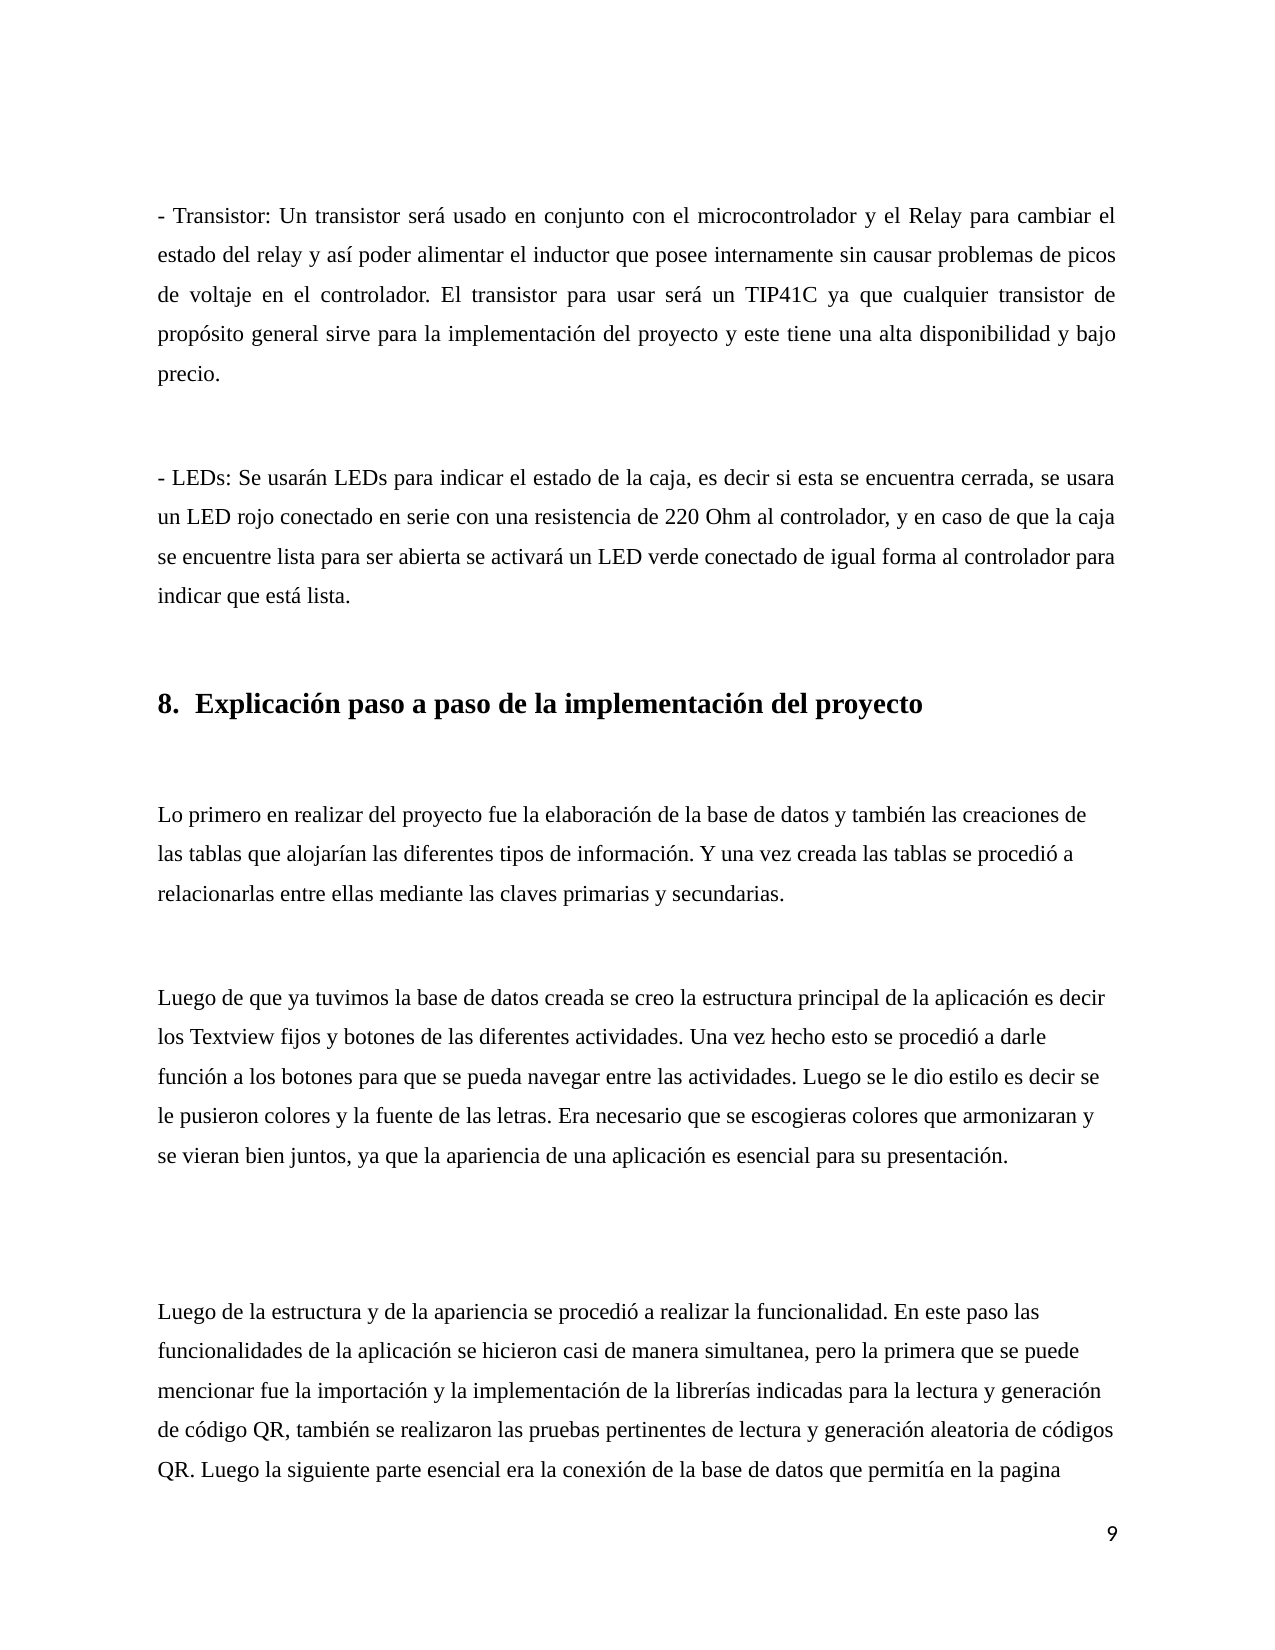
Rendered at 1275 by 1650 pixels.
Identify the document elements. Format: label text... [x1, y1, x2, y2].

text Luego de que ya tuvimos la base de datos creada se creo la estructura principal de la aplicación es decir los Textview fijos y botones de las diferentes actividades. Una vez hecho esto se procedió a darle función a los botones para que se pueda navegar entre las actividades. Luego se le dio estilo es decir se le pusieron colores y la fuente de las letras. Era necesario que se escogieras colores que armonizaran y se vieran bien juntos, ya que la apariencia de una aplicación es esencial para su presentación. [157, 984, 1117, 1168]
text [157, 1298, 1117, 1482]
text - Transistor: Un transistor será usado en conjunto con el microcontrolador y el Relay para cambiar el estado del relay y así poder alimentar el inductor que posee internamente sin causar problemas de picos de voltaje en el controlador. El transistor para usar será un TIP41C ya que cualquier transistor de propósito general sirve para la implementación del proyecto y este tiene una alta disponibilidad y bajo precio. [157, 202, 1117, 386]
text Lo primero en realizar del proyecto fue la elaboración de la base de datos y también las creaciones de las tablas que alojarían las diferentes tipos de información. Y una vez creada las tablas se procedió a relacionarlas entre ellas mediante las claves primarias y secundarias. [157, 801, 1117, 906]
list Explicación paso a paso de la implementación del proyecto [157, 686, 1117, 720]
text - LEDs: Se usarán LEDs para indicar el estado de la caja, es decir si esta se encuentra cerrada, se usara un LED rojo conectado en serie con una resistencia de 220 Ohm al controlador, y en caso de que la caja se encuentre lista para ser abierta se activará un LED verde conectado de igual forma al controlador para indicar que está lista. [157, 464, 1117, 609]
